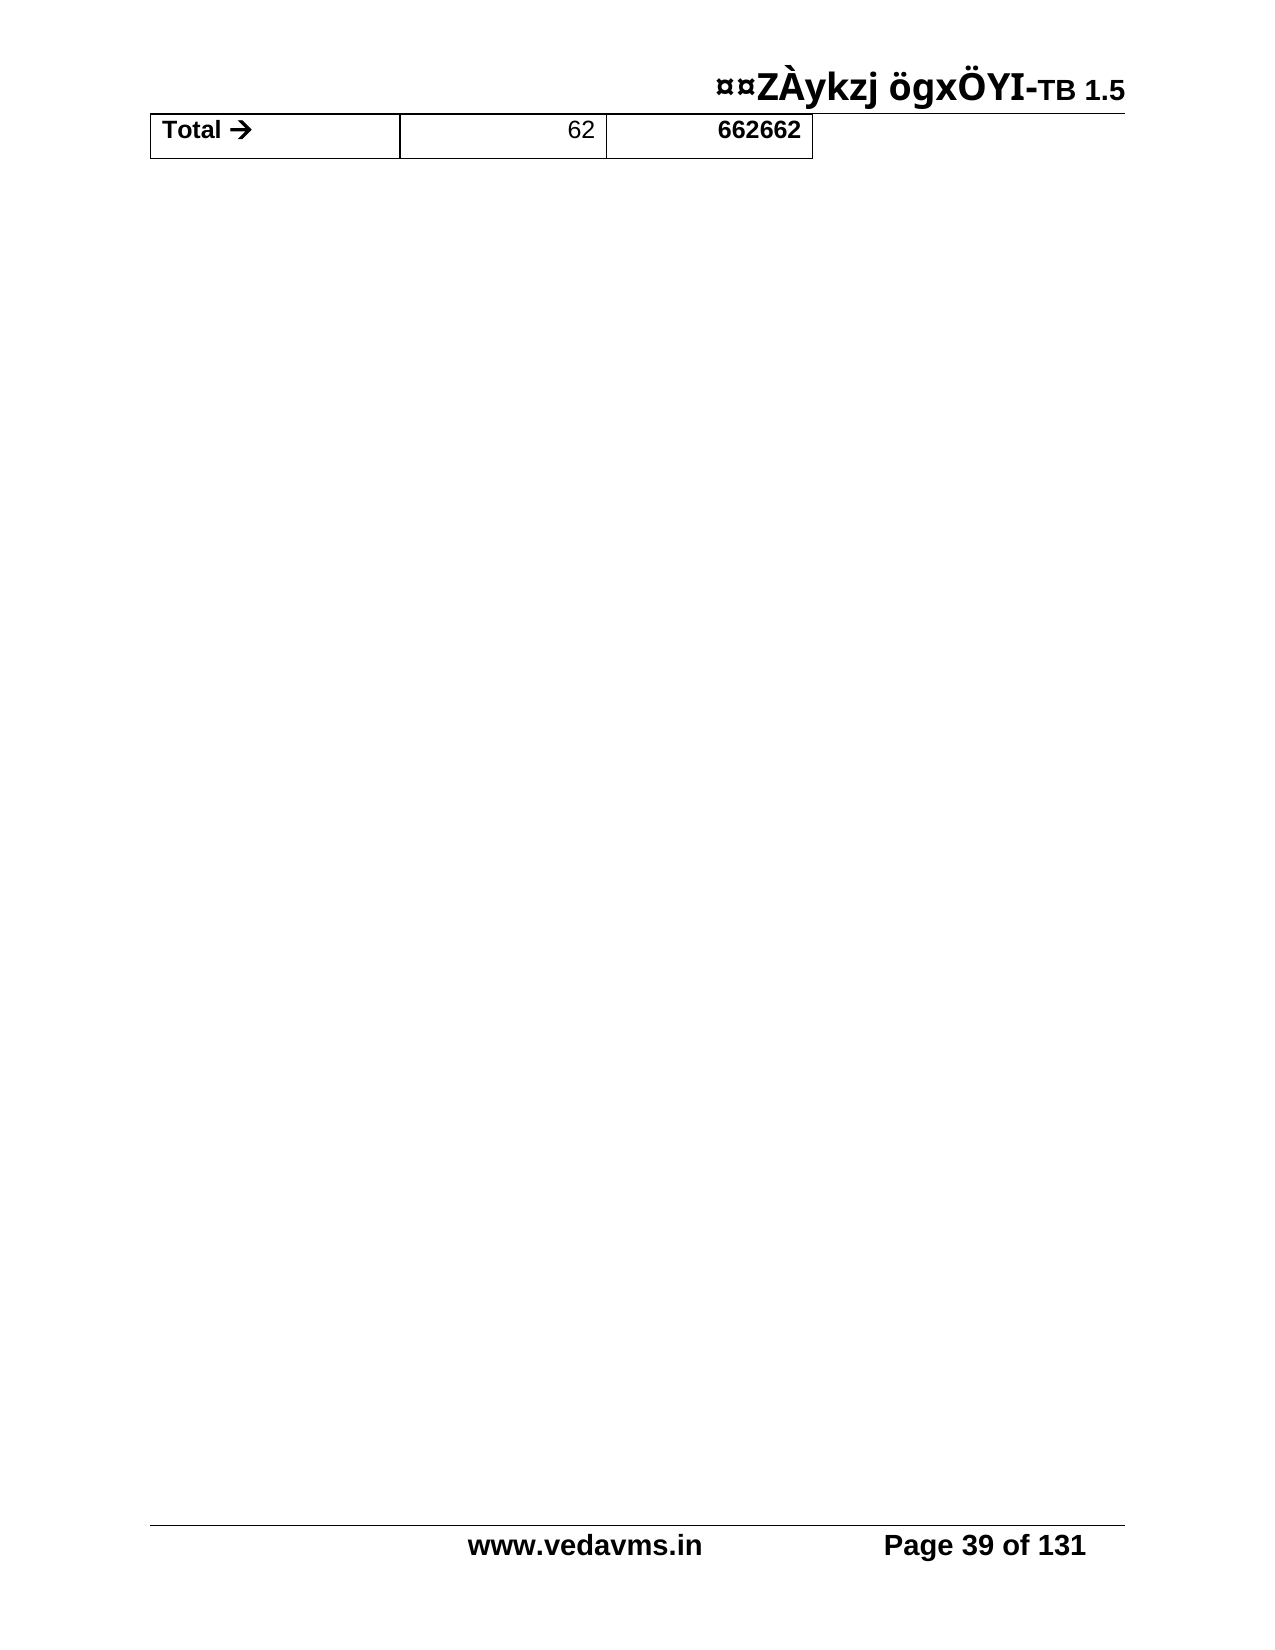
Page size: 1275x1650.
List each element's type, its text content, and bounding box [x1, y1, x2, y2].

table_cell Total [151, 115, 399, 158]
table_cell 662 [607, 115, 812, 158]
table_cell 62 [401, 115, 606, 158]
